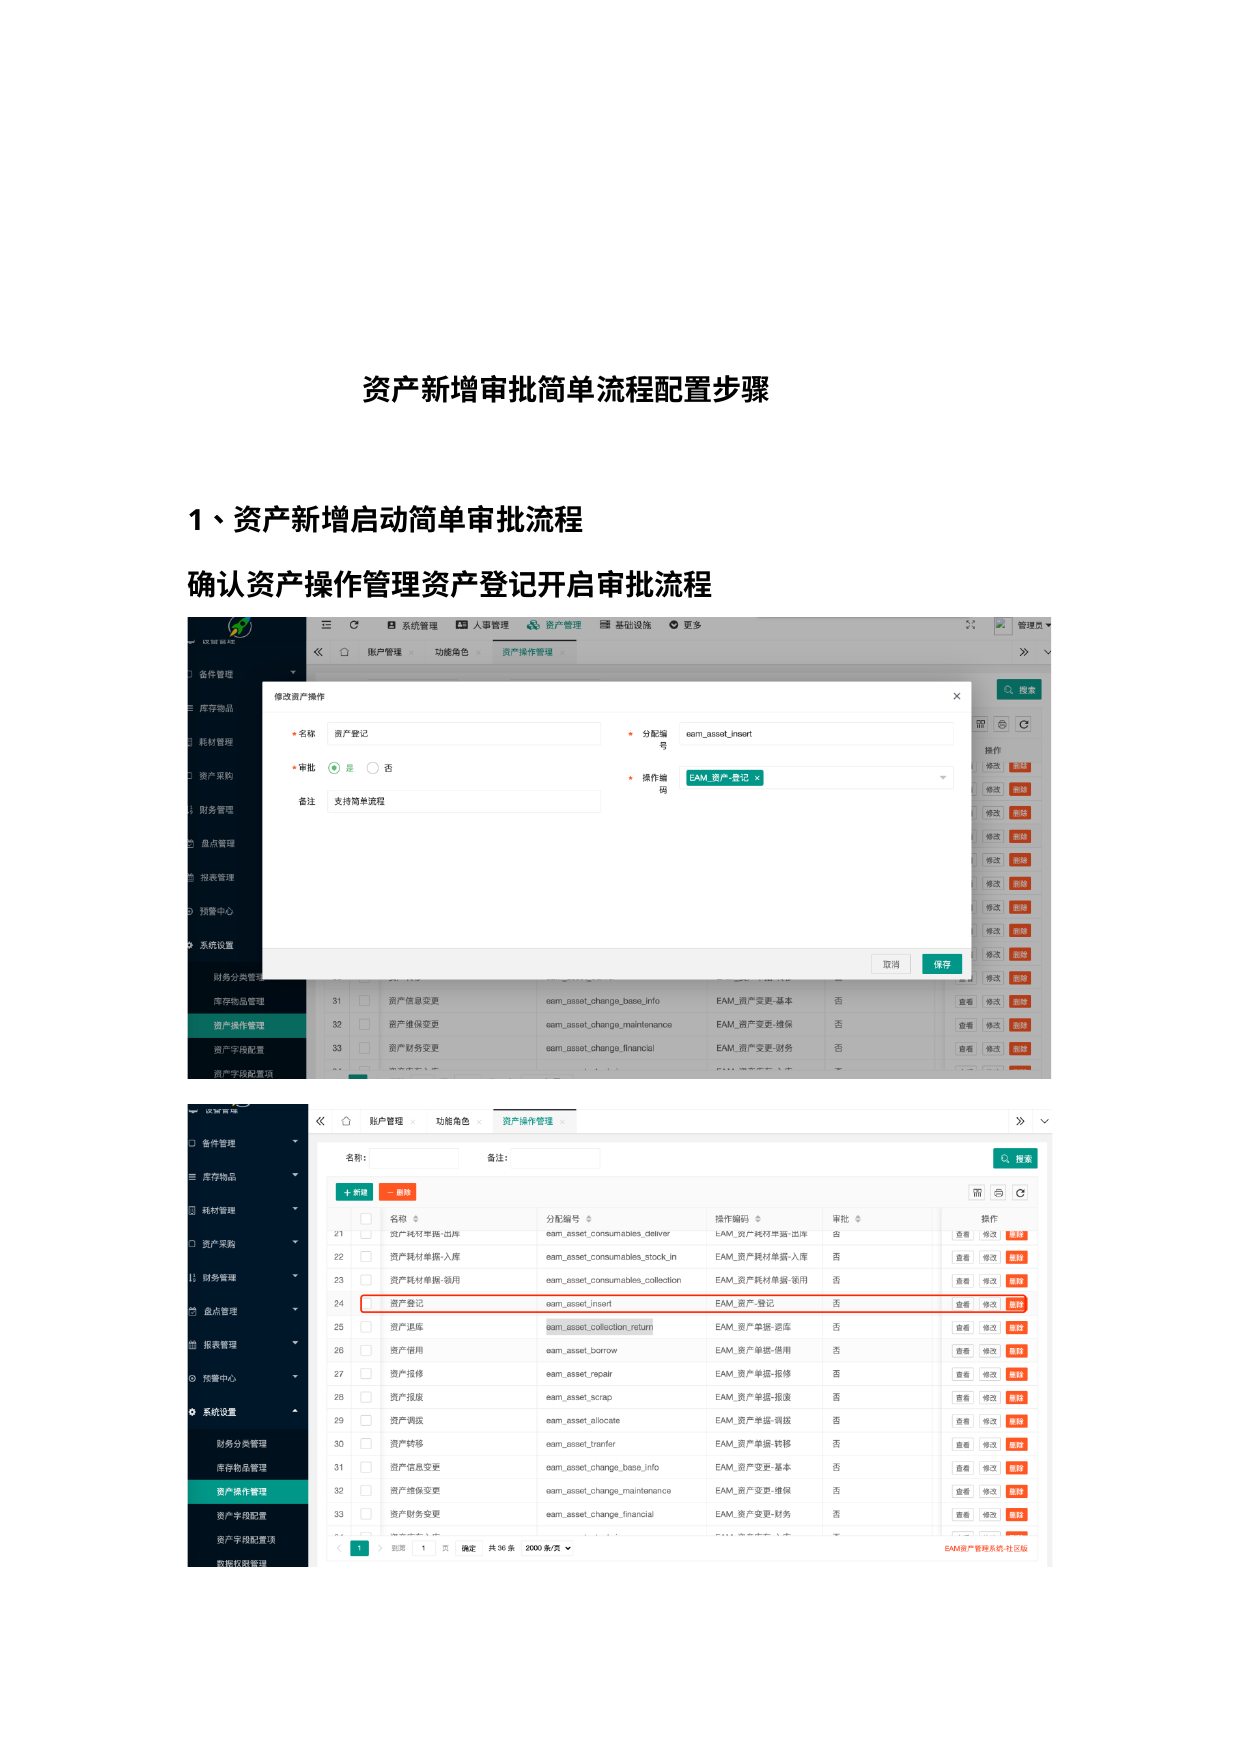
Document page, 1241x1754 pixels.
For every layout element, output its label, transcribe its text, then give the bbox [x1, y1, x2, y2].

list 确认资产操作管理资产登记开启审批流程 [187, 552, 1053, 617]
picture [187, 617, 1052, 1079]
picture [187, 1104, 1053, 1567]
list 资产新增启动简单审批流程 [187, 487, 1053, 552]
text 资产新增审批简单流程配置步骤 [319, 357, 1053, 422]
